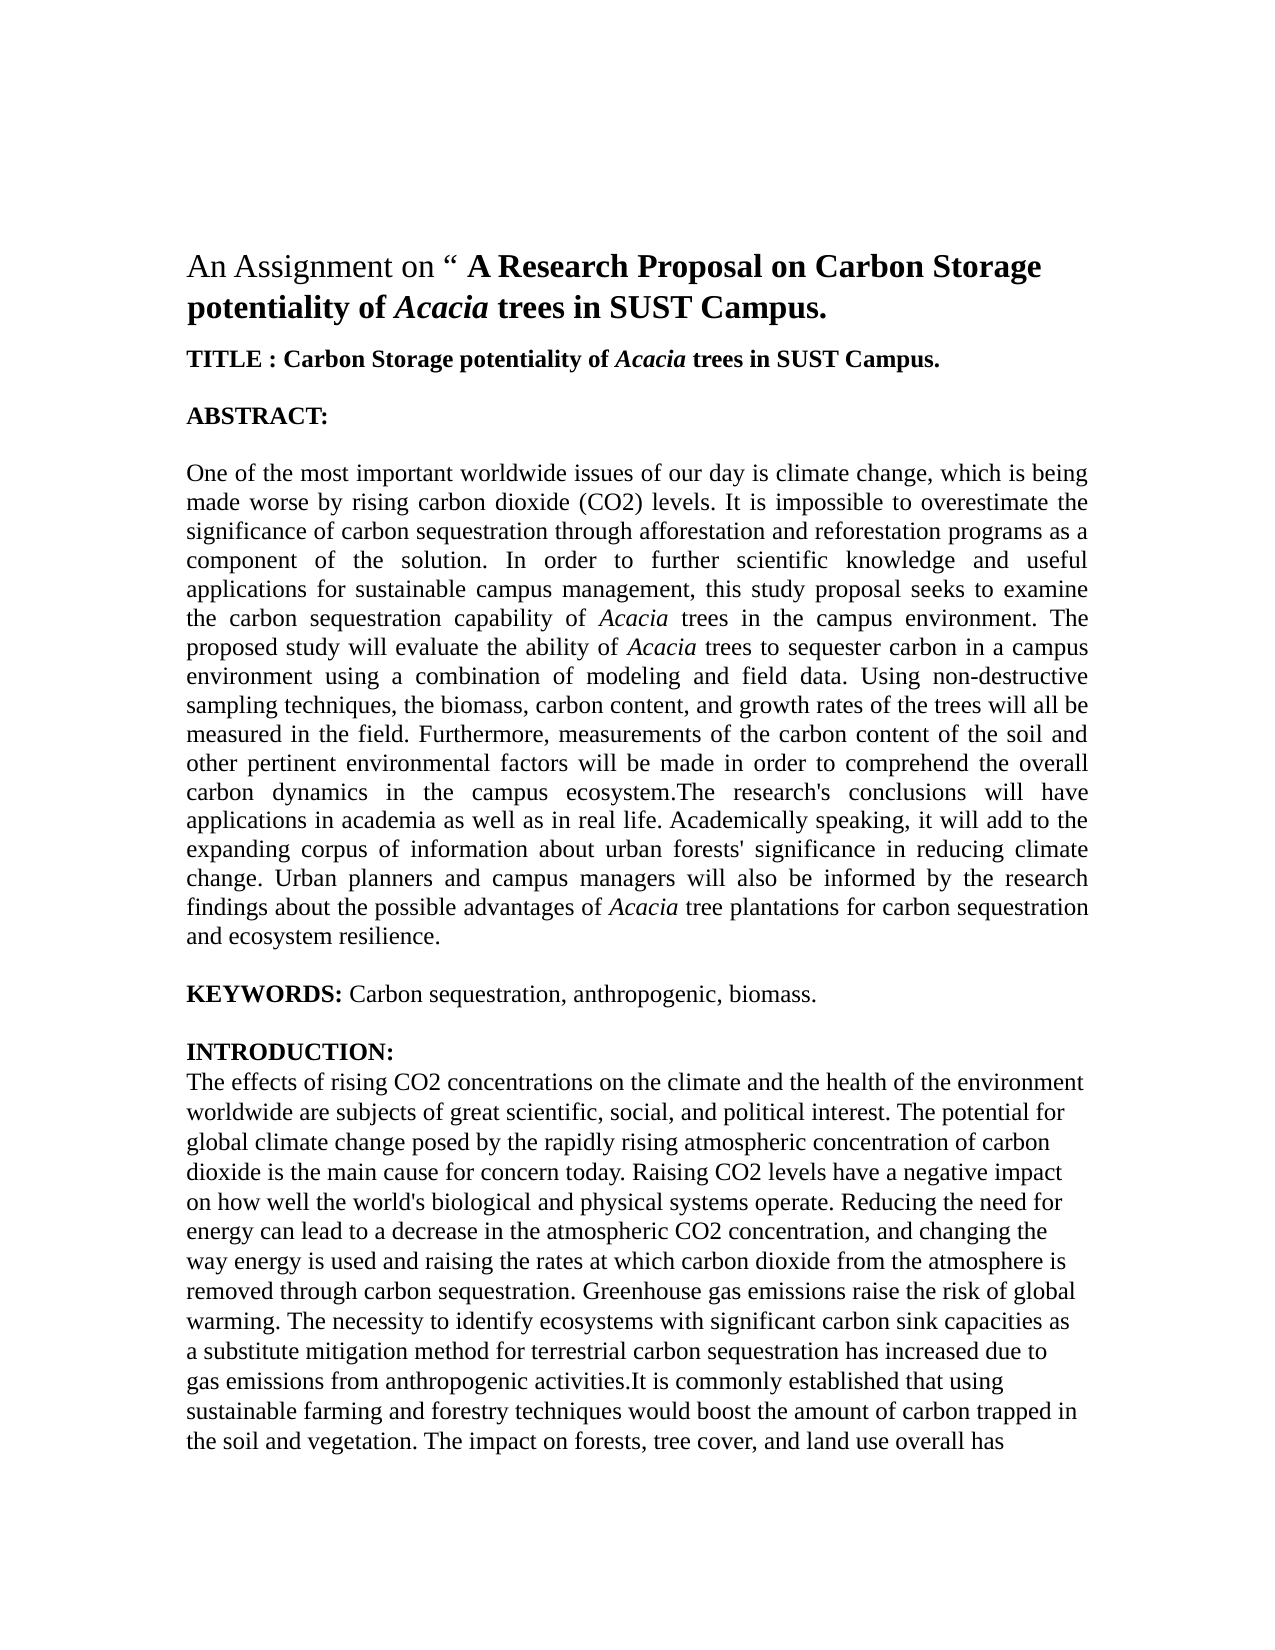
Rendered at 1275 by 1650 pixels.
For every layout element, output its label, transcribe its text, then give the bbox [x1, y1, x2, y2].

text An Assignment on “ A Research Proposal on Carbon Storage potentiality of Acacia trees in SUST Campus. [186, 246, 1042, 326]
text ABSTRACT: [186, 401, 1093, 430]
text One of the most important worldwide issues of our day is climate change, which is being made worse by rising carbon dioxide (CO2) levels. It is impossible to overestimate the significance of carbon sequestration through afforestation and reforestation programs as a component of the solution. In order to further scientific knowledge and useful applications for sustainable campus management, this study proposal seeks to examine the carbon sequestration capability of Acacia trees in the campus environment. The proposed study will evaluate the ability of Acacia trees to sequester carbon in a campus environment using a combination of modeling and field data. Using non-destructive sampling techniques, the biomass, carbon content, and growth rates of the trees will all be measured in the field. Furthermore, measurements of the carbon content of the soil and other pertinent environmental factors will be made in order to comprehend the overall carbon dynamics in the campus ecosystem.The research's conclusions will have applications in academia as well as in real life. Academically speaking, it will add to the expanding corpus of information about urban forests' significance in reducing climate change. Urban planners and campus managers will also be informed by the research findings about the possible advantages of Acacia tree plantations for carbon sequestration and ecosystem resilience. [186, 458, 1089, 950]
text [186, 1067, 1087, 1454]
text TITLE : Carbon Storage potentiality of Acacia trees in SUST Campus. [186, 344, 1093, 373]
text INTRODUCTION: [186, 1037, 1093, 1065]
text KEYWORDS: Carbon sequestration, anthropogenic, biomass. [186, 979, 1087, 1008]
